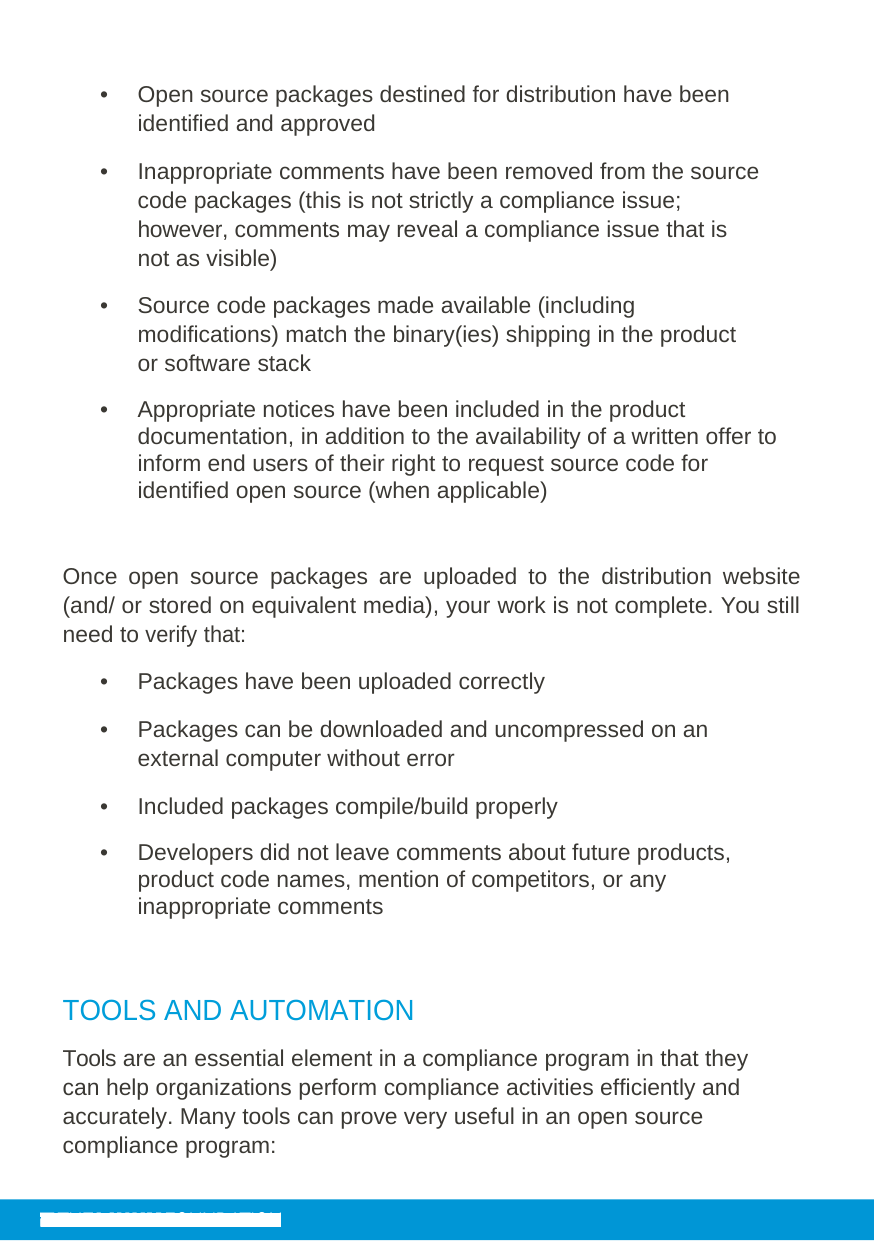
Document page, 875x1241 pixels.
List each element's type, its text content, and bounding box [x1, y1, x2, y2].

list Inappropriate comments have been removed from the source code packages (this is not strictly a compliance issue; however, comments may reveal a compliance issue that is not as visible) [100, 158, 761, 271]
subtitle TOOLS AND AUTOMATION [62, 993, 646, 1027]
list Packages have been uploaded correctly [100, 668, 874, 694]
list Appropriate notices have been included in the product documentation, in addition to the availability of a written offer to inform end users of their right to request source code for identified open source (when applicable) [100, 396, 788, 503]
list Packages can be downloaded and uncompressed on an external computer without error [100, 716, 781, 771]
list Included packages compile/build properly [100, 793, 874, 819]
list Developers did not leave comments about future products, product code names, mention of competitors, or any inappropriate comments [100, 839, 794, 919]
text Tools are an essential element in a compliance program in that they can help organizations perform compliance activities efficiently and accurately. Many tools can prove very useful in an open source compliance program: [62, 1045, 787, 1158]
text Once open source packages are uploaded to the distribution website (and/ or stored on equivalent media), your work is not complete. You still need to verify that: [62, 563, 801, 647]
list Source code packages made available (including modifications) match the binary(ies) shipping in the product or software stack [100, 292, 761, 377]
picture [41, 1213, 280, 1226]
list Open source packages destined for distribution have been identified and approved [100, 81, 808, 136]
